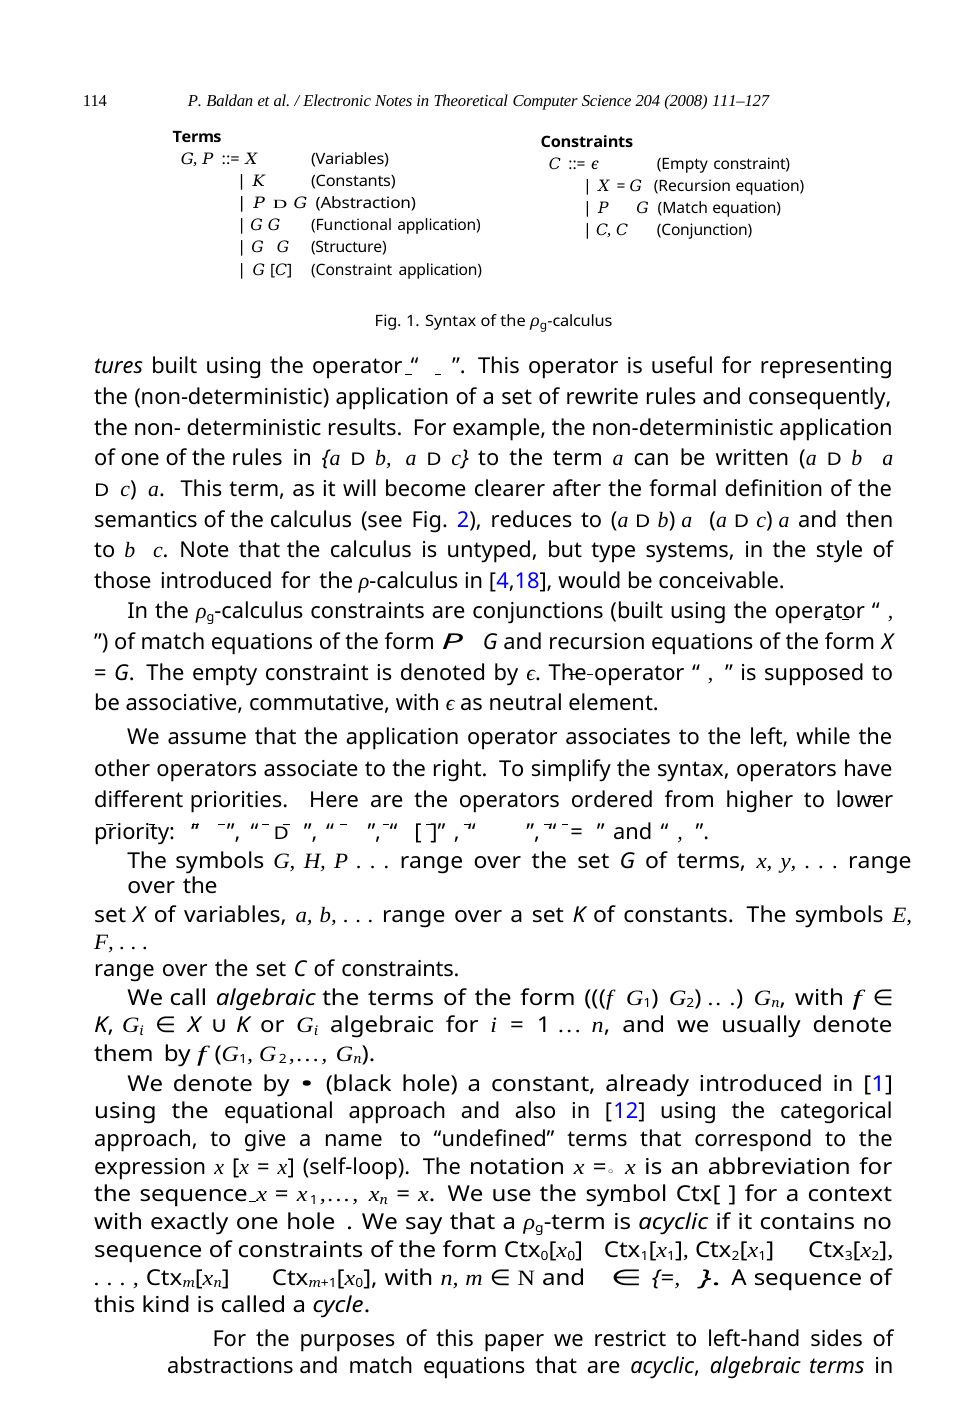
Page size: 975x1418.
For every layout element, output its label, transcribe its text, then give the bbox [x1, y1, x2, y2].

text The symbols G, H, P . . . range over the set G of terms, x, y, . . . range over the [127, 848, 912, 899]
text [94, 1325, 893, 1379]
text tures built using the operator “ ”. This operator is useful for representing the (non-deterministic) application of a set of rewrite rules and consequently, the non- deterministic results. For example, the non-deterministic application of one of the rules in {a d b, a d c} to the term a can be written (a d b a d c) a. This term, as it will become clearer after the formal definition of the semantics of the calculus (see Fig. 2), reduces to (a d b) a (a d c) a and then to b c. Note that the calculus is untyped, but type systems, in the style of those introduced for the ρ-calculus in [4,18], would be conceivable. [94, 350, 893, 594]
text range over the set C of constraints. [94, 955, 912, 982]
text | P G (Match equation) [584, 197, 912, 218]
text We denote by • (black hole) a constant, already introduced in [1] using the equational approach and also in [12] using the categorical approach, to give a name to “undefined” terms that correspond to the expression x [x = x] (self-loop). The notation x =◦ x is an abbreviation for the sequence x = x1,..., xn = x. We use the symbol Ctx[ ] for a context with exactly one hole . We say that a ρg-term is acyclic if it contains no sequence of constraints of the form Ctx0[x0] Ctx1[x1], Ctx2[x1] Ctx3[x2], . . . , Ctxm[xn] Ctxm+1[x0], with n, m ∈ N and ∈ {=, }. A sequence of this kind is called a cycle. [94, 1069, 893, 1318]
text set X of variables, a, b, . . . range over a set K of constants. The symbols E, F, . . . [94, 899, 912, 954]
text | P d G (Abstraction) [239, 192, 492, 213]
text Fig. 1. Syntax of the ρg-calculus [74, 310, 912, 334]
text G, P ::= X (Variables) [181, 148, 492, 169]
text C ::= є (Empty constraint) [548, 153, 912, 174]
text | K (Constants) [239, 170, 492, 191]
text | G [C] (Constraint application) [239, 258, 492, 279]
text | G G (Structure) [239, 236, 492, 257]
text We call algebraic the terms of the form (((f G1) G2) .. .) Gn, with f ∈ K, Gi ∈ X ∪ K or Gi algebraic for i = 1 ... n, and we usually denote them by f (G1, G2,..., Gn). [94, 982, 893, 1067]
text In the ρg-calculus constraints are conjunctions (built using the operator “ , ”) of match equations of the form P G and recursion equations of the form X = G. The empty constraint is denoted by ϵ. The operator “ , ” is supposed to be associative, commutative, with ϵ as neutral element. [94, 595, 893, 717]
text | G G (Functional application) [239, 214, 492, 235]
text Constraints [540, 131, 912, 152]
text | X = G (Recursion equation) [584, 175, 912, 196]
text We assume that the application operator associates to the left, while the other operators associate to the right. To simplify the syntax, operators have different priorities. Here are the operators ordered from higher to lower priority: “ ”, “ d ”, “ ”, “ [ ]” , “ ”, “ = ” and “ , ”. [94, 721, 893, 846]
text | C, C (Conjunction) [584, 219, 912, 240]
text Terms [172, 126, 492, 147]
